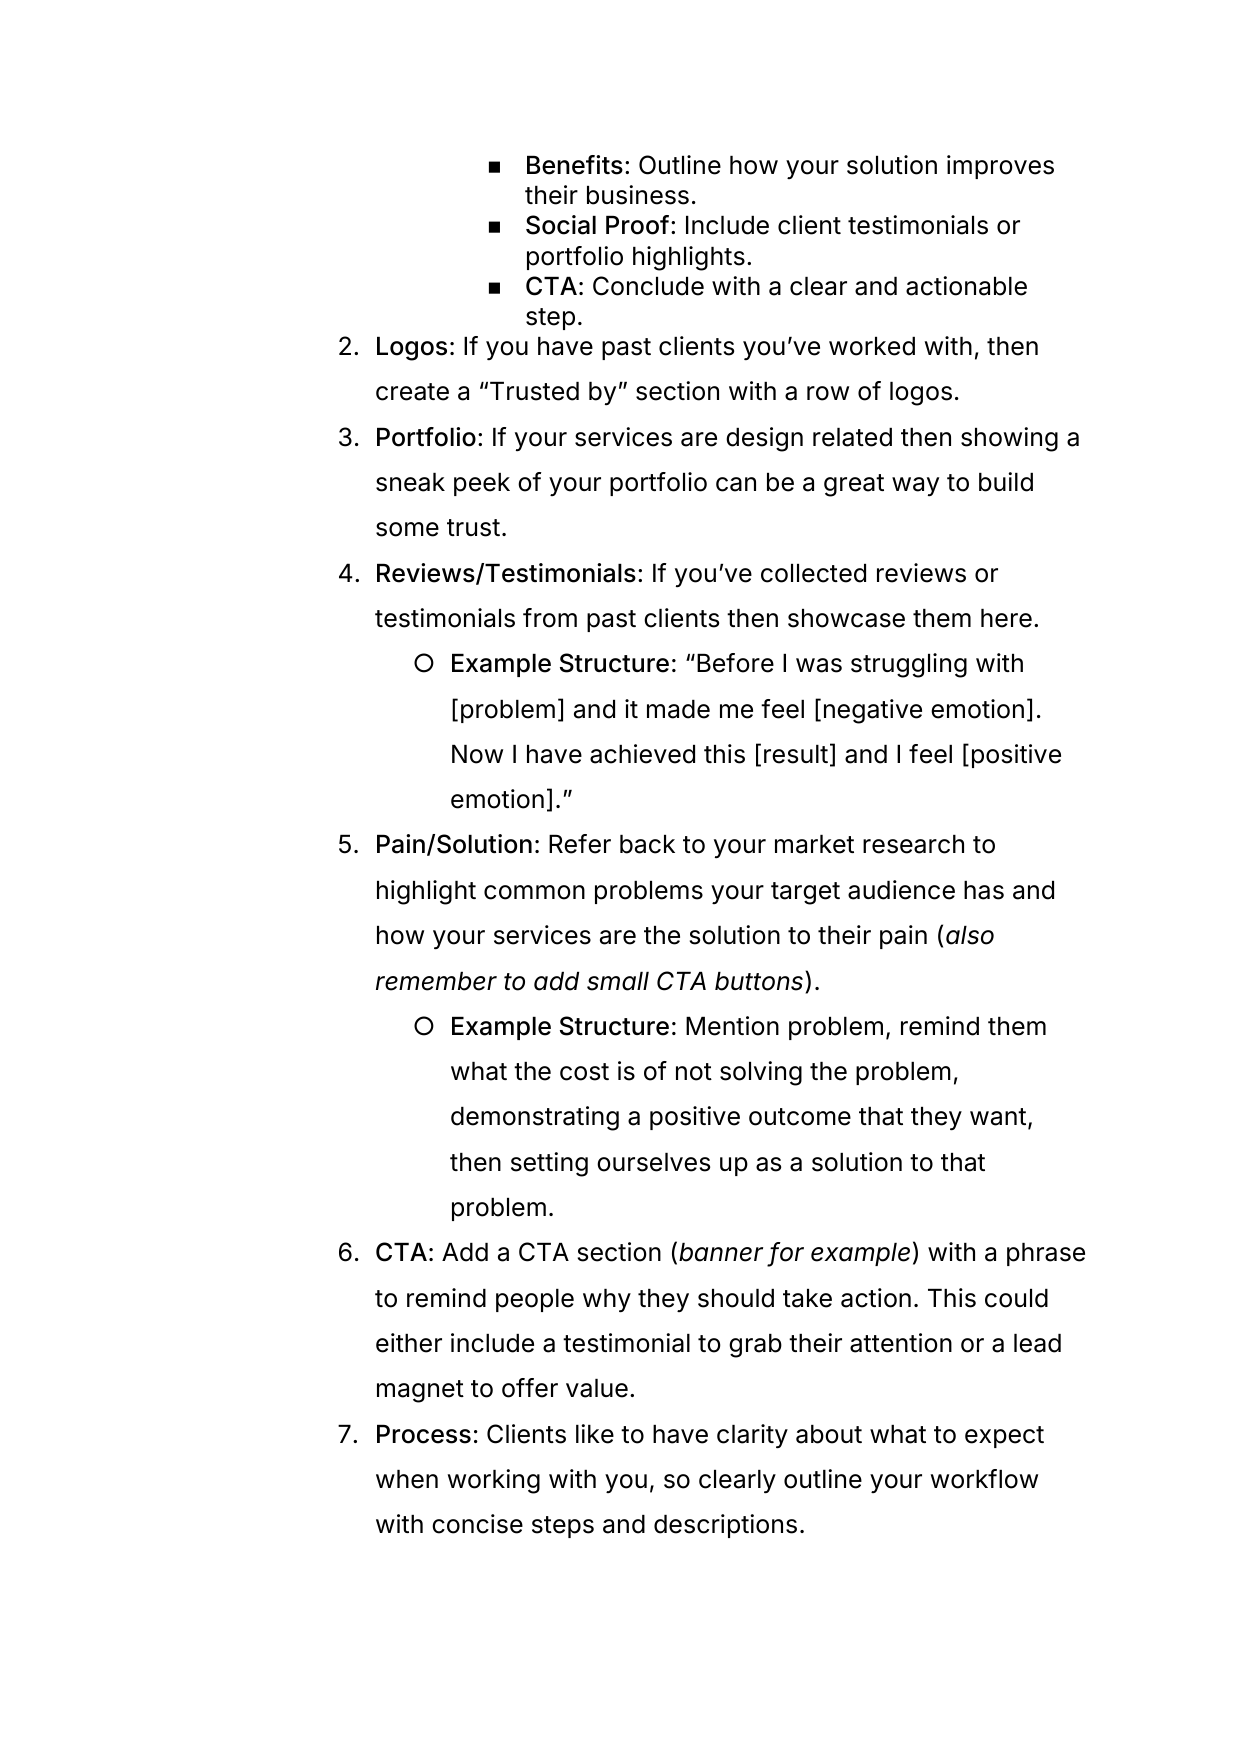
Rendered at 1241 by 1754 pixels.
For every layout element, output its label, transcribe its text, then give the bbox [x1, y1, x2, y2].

list Reviews/Testimonials: If you’ve collected reviews or testimonials from past clients then showcase them here. [337, 558, 1090, 633]
list Social Proof: Include client testimonials or portfolio highlights. [487, 210, 1090, 271]
list Example Structure: “Before I was struggling with [problem] and it made me feel [negative emotion]. Now I have achieved this [result] and I feel [positive emotion].” [412, 648, 1090, 814]
list Portfolio: If your services are design related then showing a sneak peek of your portfolio can be a great way to build some trust. [337, 422, 1090, 543]
list Benefits: Outline how your solution improves their business. [487, 150, 1090, 210]
list Logos: If you have past clients you’ve worked with, then create a “Trusted by” section with a row of logos. [337, 331, 1090, 407]
list Pain/Solution: Refer back to your market research to highlight common problems your target audience has and how your services are the solution to their pain (also remember to add small CTA buttons). [337, 830, 1090, 996]
list CTA: Add a CTA section (banner for example) with a phrase to remind people why they should take action. This could either include a testimonial to grab their attention or a lead magnet to offer value. [337, 1237, 1090, 1404]
list Example Structure: Mention problem, remind them what the cost is of not solving the problem, demonstrating a positive outcome that they want, then setting ourselves up as a solution to that problem. [412, 1011, 1090, 1222]
list CTA: Conclude with a clear and actionable step. [487, 271, 1090, 331]
list Process: Clients like to have clarity about what to expect when working with you, so clearly outline your workflow with concise steps and descriptions. [337, 1419, 1090, 1539]
